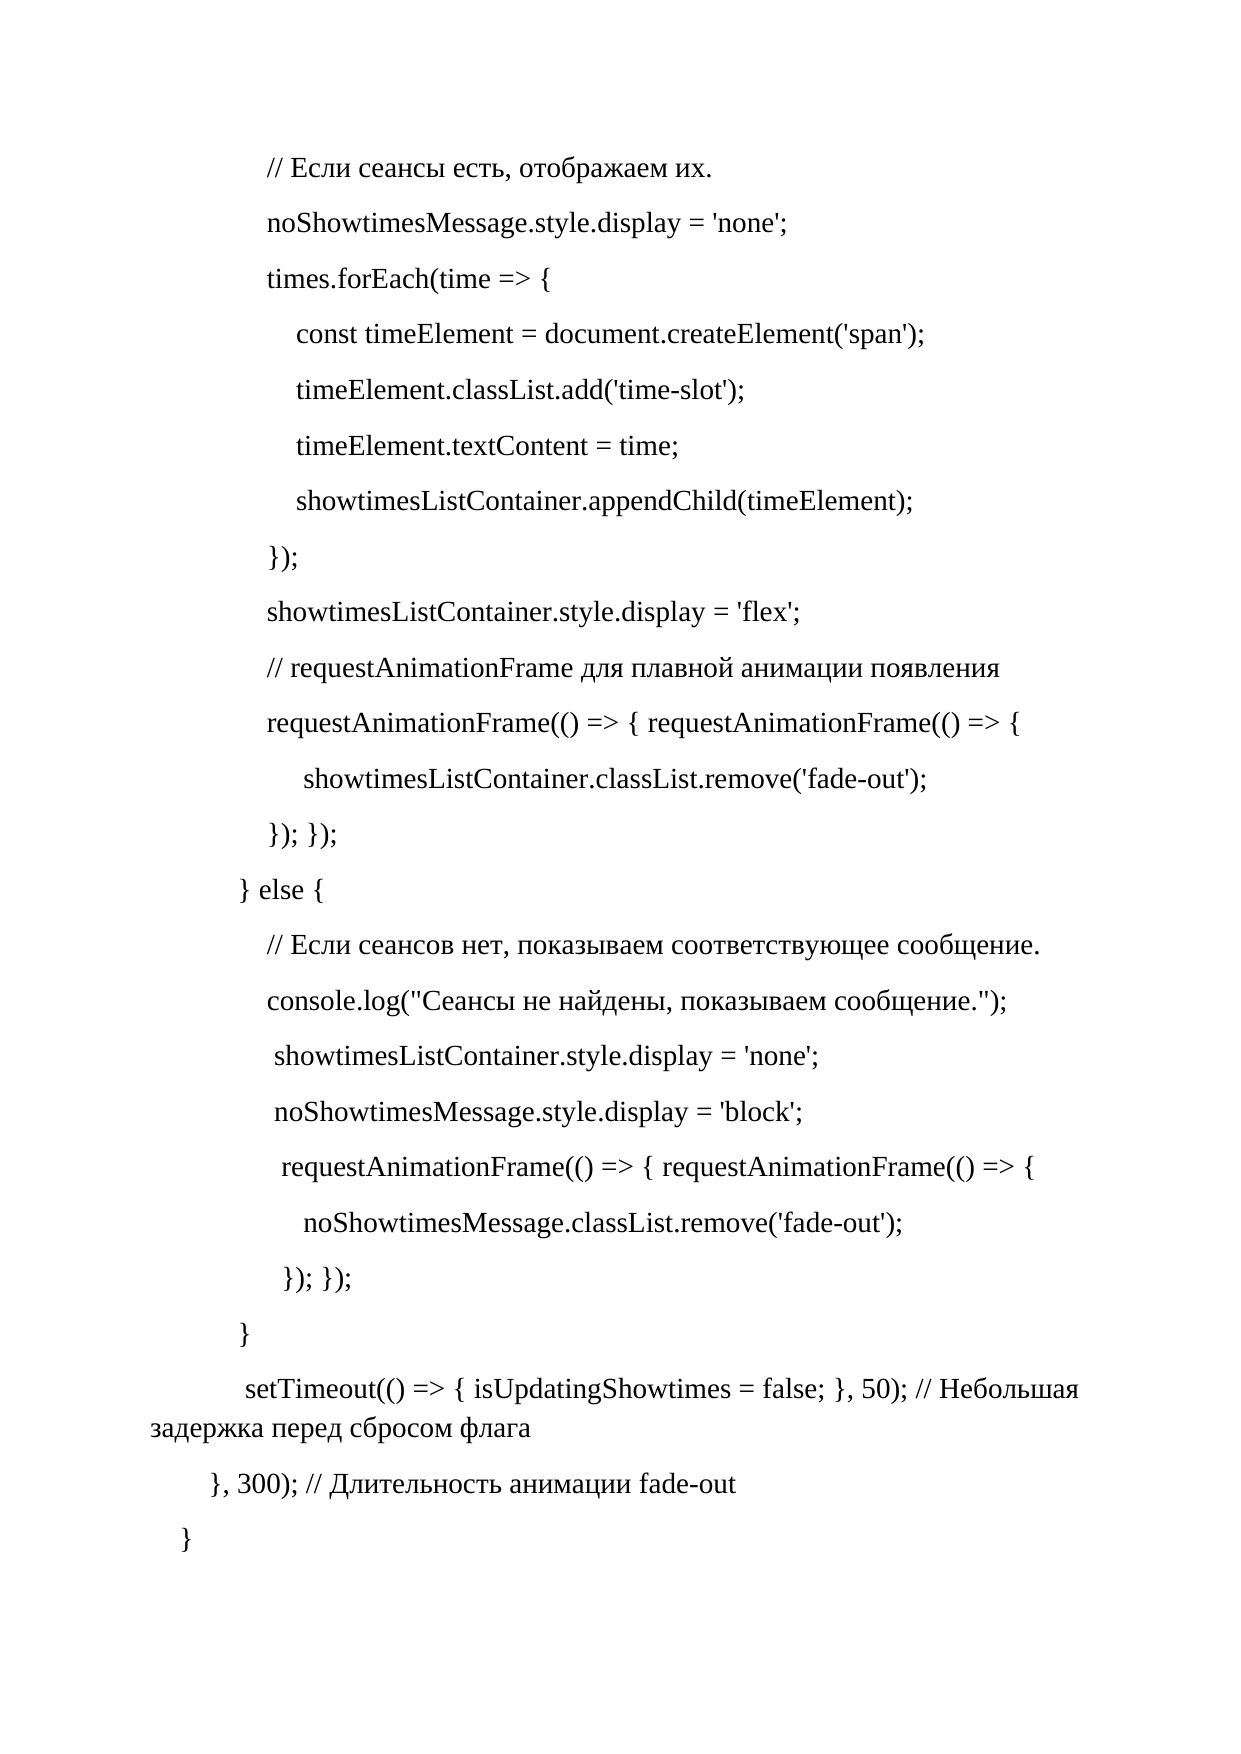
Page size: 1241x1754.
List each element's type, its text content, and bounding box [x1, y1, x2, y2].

text }); }); [150, 816, 1090, 850]
text setTimeout(() => { isUpdatingShowtimes = false; }, 50); // Небольшая задержка перед сбросом флага [150, 1371, 1090, 1444]
text timeElement.classList.add('time-slot'); [150, 372, 1090, 406]
text noShowtimesMessage.style.display = 'block'; [150, 1094, 1090, 1127]
text } [150, 1521, 1090, 1555]
text requestAnimationFrame(() => { requestAnimationFrame(() => { [150, 1149, 1090, 1183]
text } else { [150, 872, 1090, 905]
text requestAnimationFrame(() => { requestAnimationFrame(() => { [150, 705, 1090, 739]
text console.log("Сеансы не найдены, показываем сообщение."); [150, 983, 1090, 1016]
text }); }); [150, 1260, 1090, 1294]
text } [150, 1316, 1090, 1349]
text showtimesListContainer.style.display = 'flex'; [150, 594, 1090, 628]
text const timeElement = document.createElement('span'); [150, 317, 1090, 350]
text times.forEach(time => { [150, 261, 1090, 294]
text showtimesListContainer.classList.remove('fade-out'); [150, 761, 1090, 794]
text noShowtimesMessage.style.display = 'none'; [150, 206, 1090, 239]
text // Если сеансов нет, показываем соответствующее сообщение. [150, 927, 1090, 961]
text showtimesListContainer.appendChild(timeElement); [150, 483, 1090, 517]
text showtimesListContainer.style.display = 'none'; [150, 1038, 1090, 1072]
text noShowtimesMessage.classList.remove('fade-out'); [150, 1205, 1090, 1238]
text // Если сеансы есть, отображаем их. [150, 150, 1090, 183]
text }); [150, 539, 1090, 572]
text // requestAnimationFrame для плавной анимации появления [150, 650, 1090, 683]
text }, 300); // Длительность анимации fade-out [150, 1466, 1090, 1499]
text timeElement.textContent = time; [150, 428, 1090, 461]
